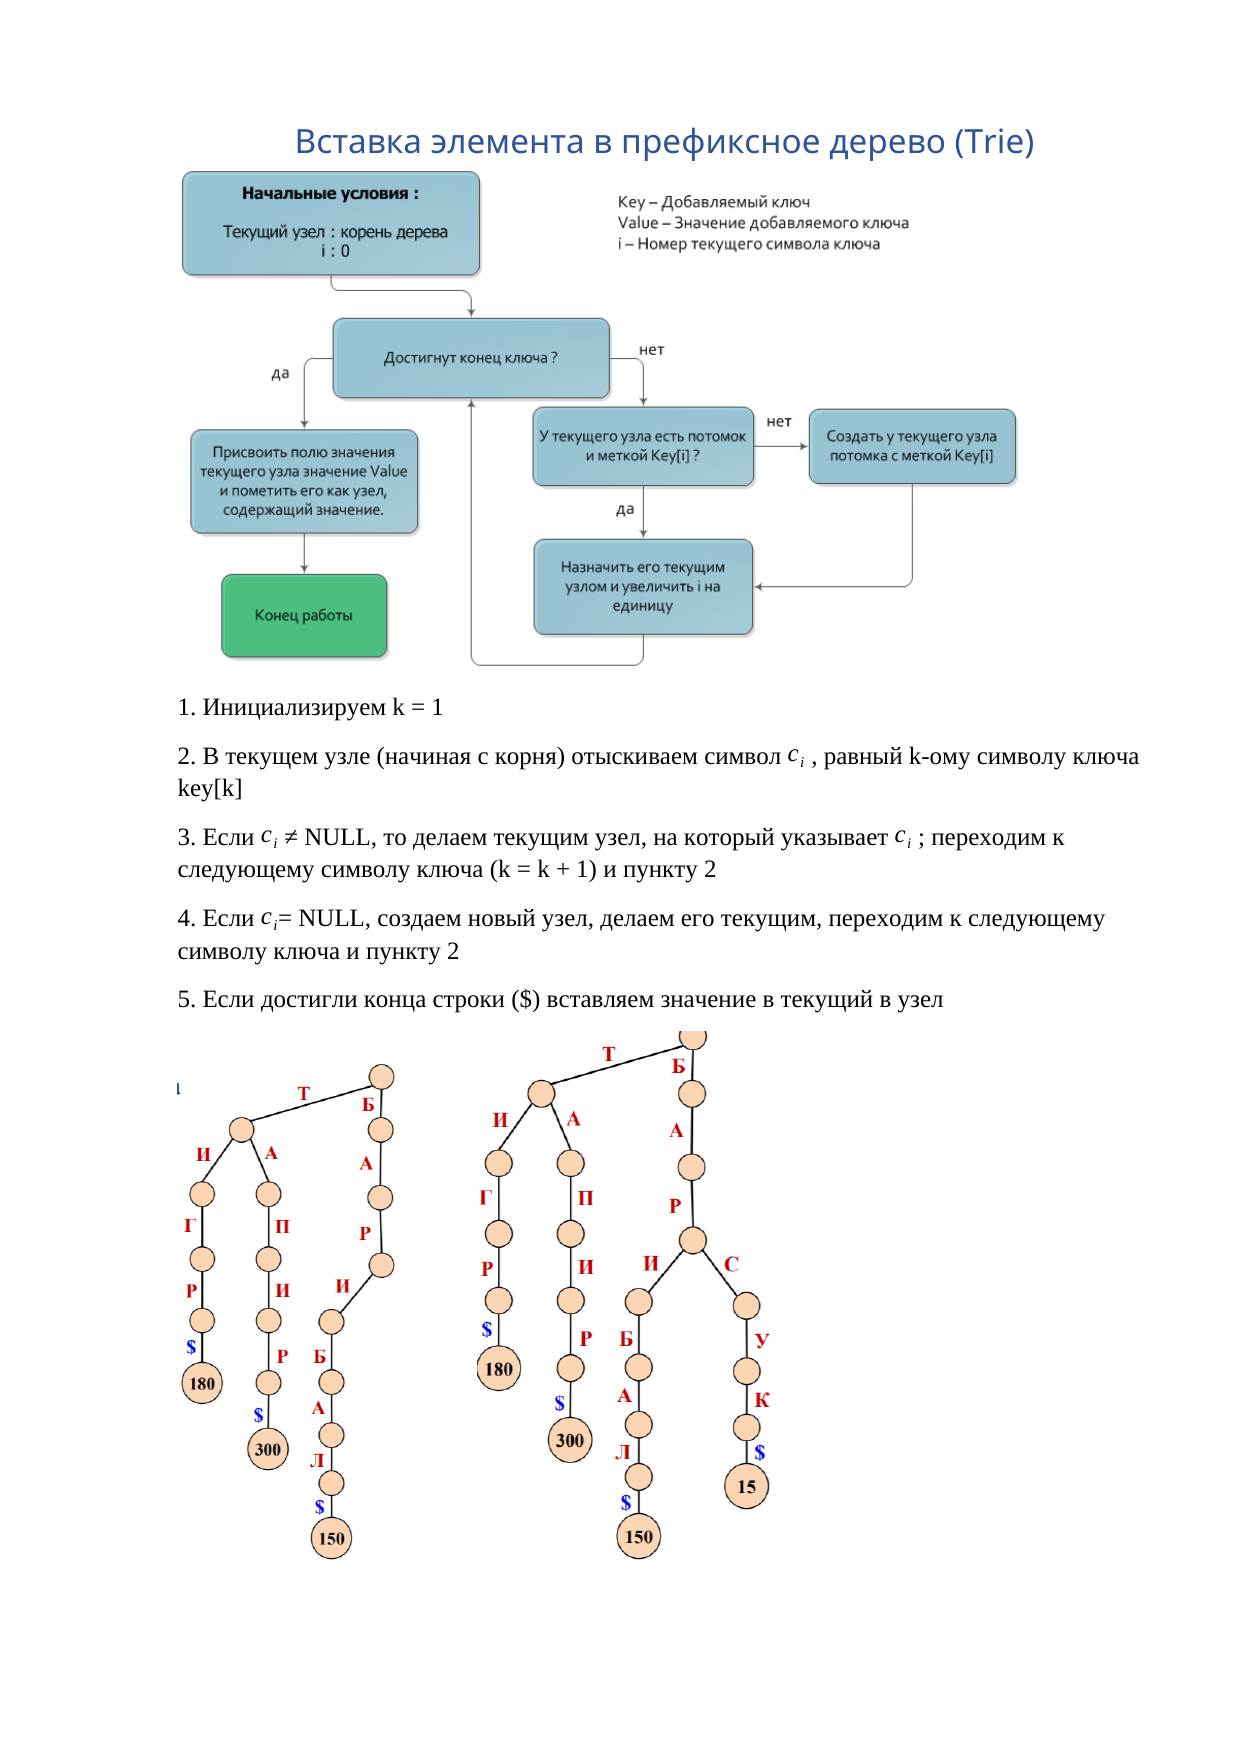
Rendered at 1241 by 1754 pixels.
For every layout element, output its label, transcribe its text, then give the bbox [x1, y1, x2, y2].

subtitle Вставка элемента в префиксное дерево (Trie) [177, 118, 1152, 163]
text 3. Если ≠ NULL, то делаем текущим узел, на который указывает ; переходим к следующему символу ключа (k = k + 1) и пункту 2 [177, 821, 1152, 883]
text 5. Если достигли конца строки ($) вставляем значение в текущий в узел [177, 984, 1152, 1012]
picture [477, 1031, 852, 1560]
text 2. В текущем узле (начиная с корня) отыскиваем символ , равный k-ому символу ключа key[k] [177, 739, 1152, 802]
picture [177, 1062, 472, 1560]
text 4. Если = NULL, создаем новый узел, делаем его текущим, переходим к следующему символу ключа и пункту 2 [177, 902, 1152, 965]
picture [177, 167, 1019, 673]
text 1. Инициализируем k = 1 [177, 692, 1152, 721]
